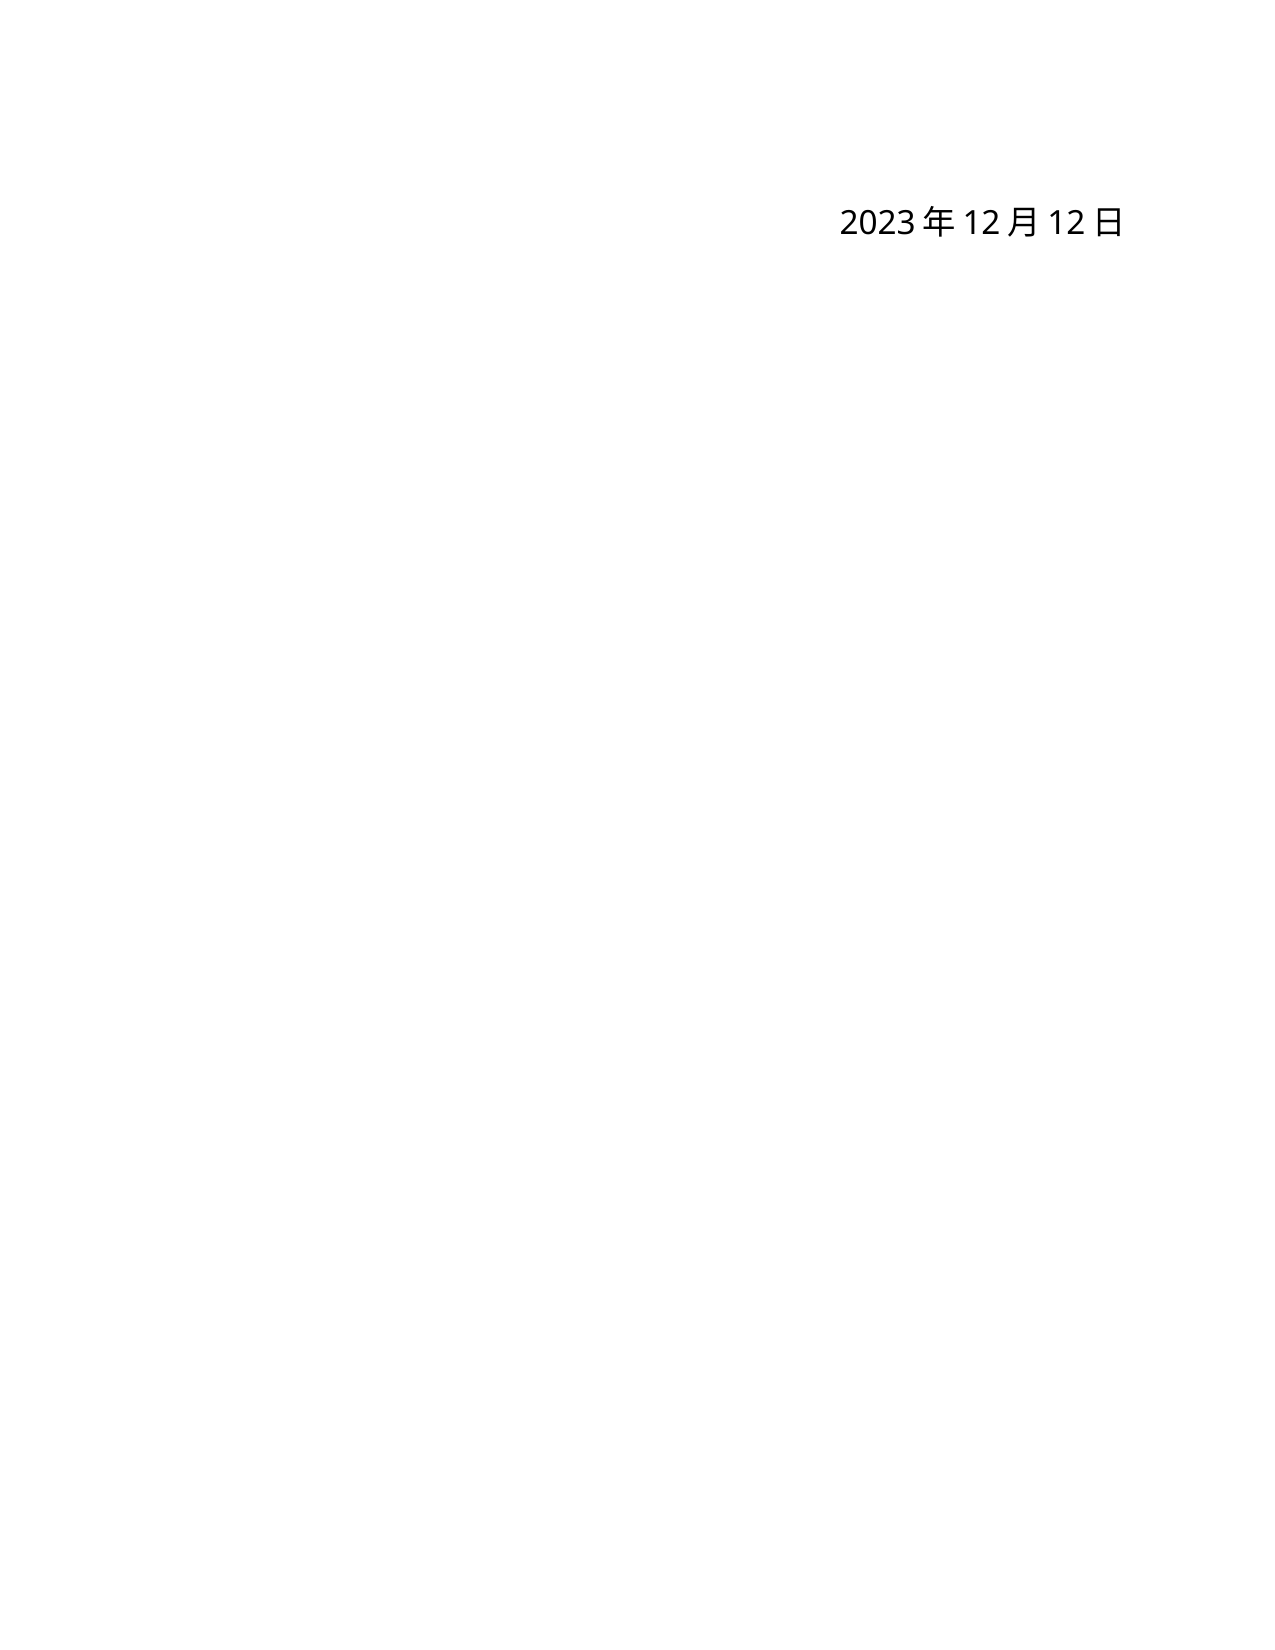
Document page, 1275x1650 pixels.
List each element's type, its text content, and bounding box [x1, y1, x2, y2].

text 落款 2023年12月12日 [150, 150, 1125, 286]
